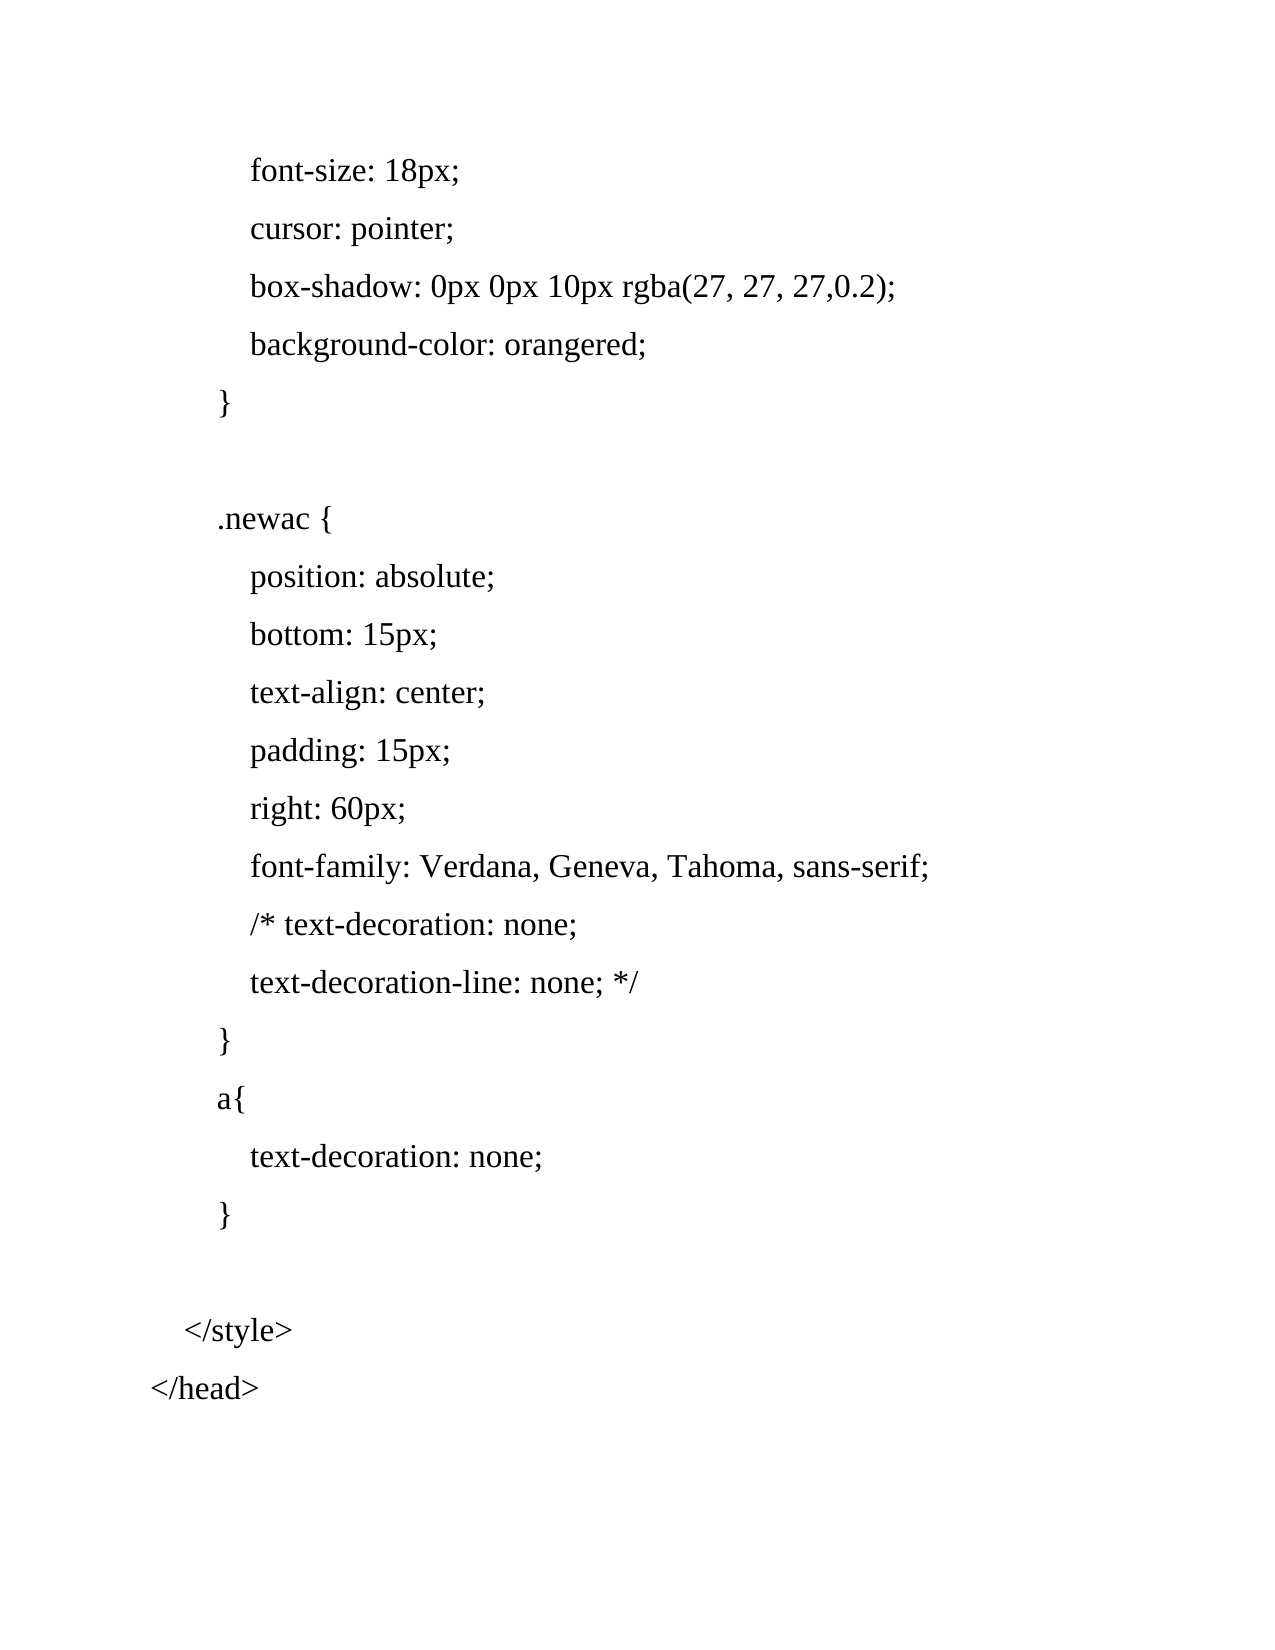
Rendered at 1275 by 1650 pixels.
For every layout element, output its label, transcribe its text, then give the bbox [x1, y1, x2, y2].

text } [150, 1020, 1125, 1059]
text text-decoration-line: none; */ [150, 962, 1125, 1001]
text box-shadow: 0px 0px 10px rgba(27, 27, 27,0.2); [150, 266, 1125, 304]
text background-color: orangered; [150, 324, 1125, 362]
text right: 60px; [150, 788, 1125, 827]
text padding: 15px; [150, 730, 1125, 768]
text font-family: Verdana, Geneva, Tahoma, sans-serif; [150, 846, 1125, 884]
text .newac { [150, 498, 1125, 536]
text position: absolute; [150, 556, 1125, 594]
text text-decoration: none; [150, 1136, 1125, 1175]
text </head> [150, 1368, 1125, 1407]
text } [150, 382, 1125, 420]
text } [150, 1194, 1125, 1233]
text cursor: pointer; [150, 208, 1125, 246]
text font-size: 18px; [150, 150, 1125, 188]
text /* text-decoration: none; [150, 904, 1125, 943]
text text-align: center; [150, 672, 1125, 711]
text </style> [150, 1310, 1125, 1349]
text bottom: 15px; [150, 614, 1125, 652]
text a{ [150, 1078, 1125, 1117]
